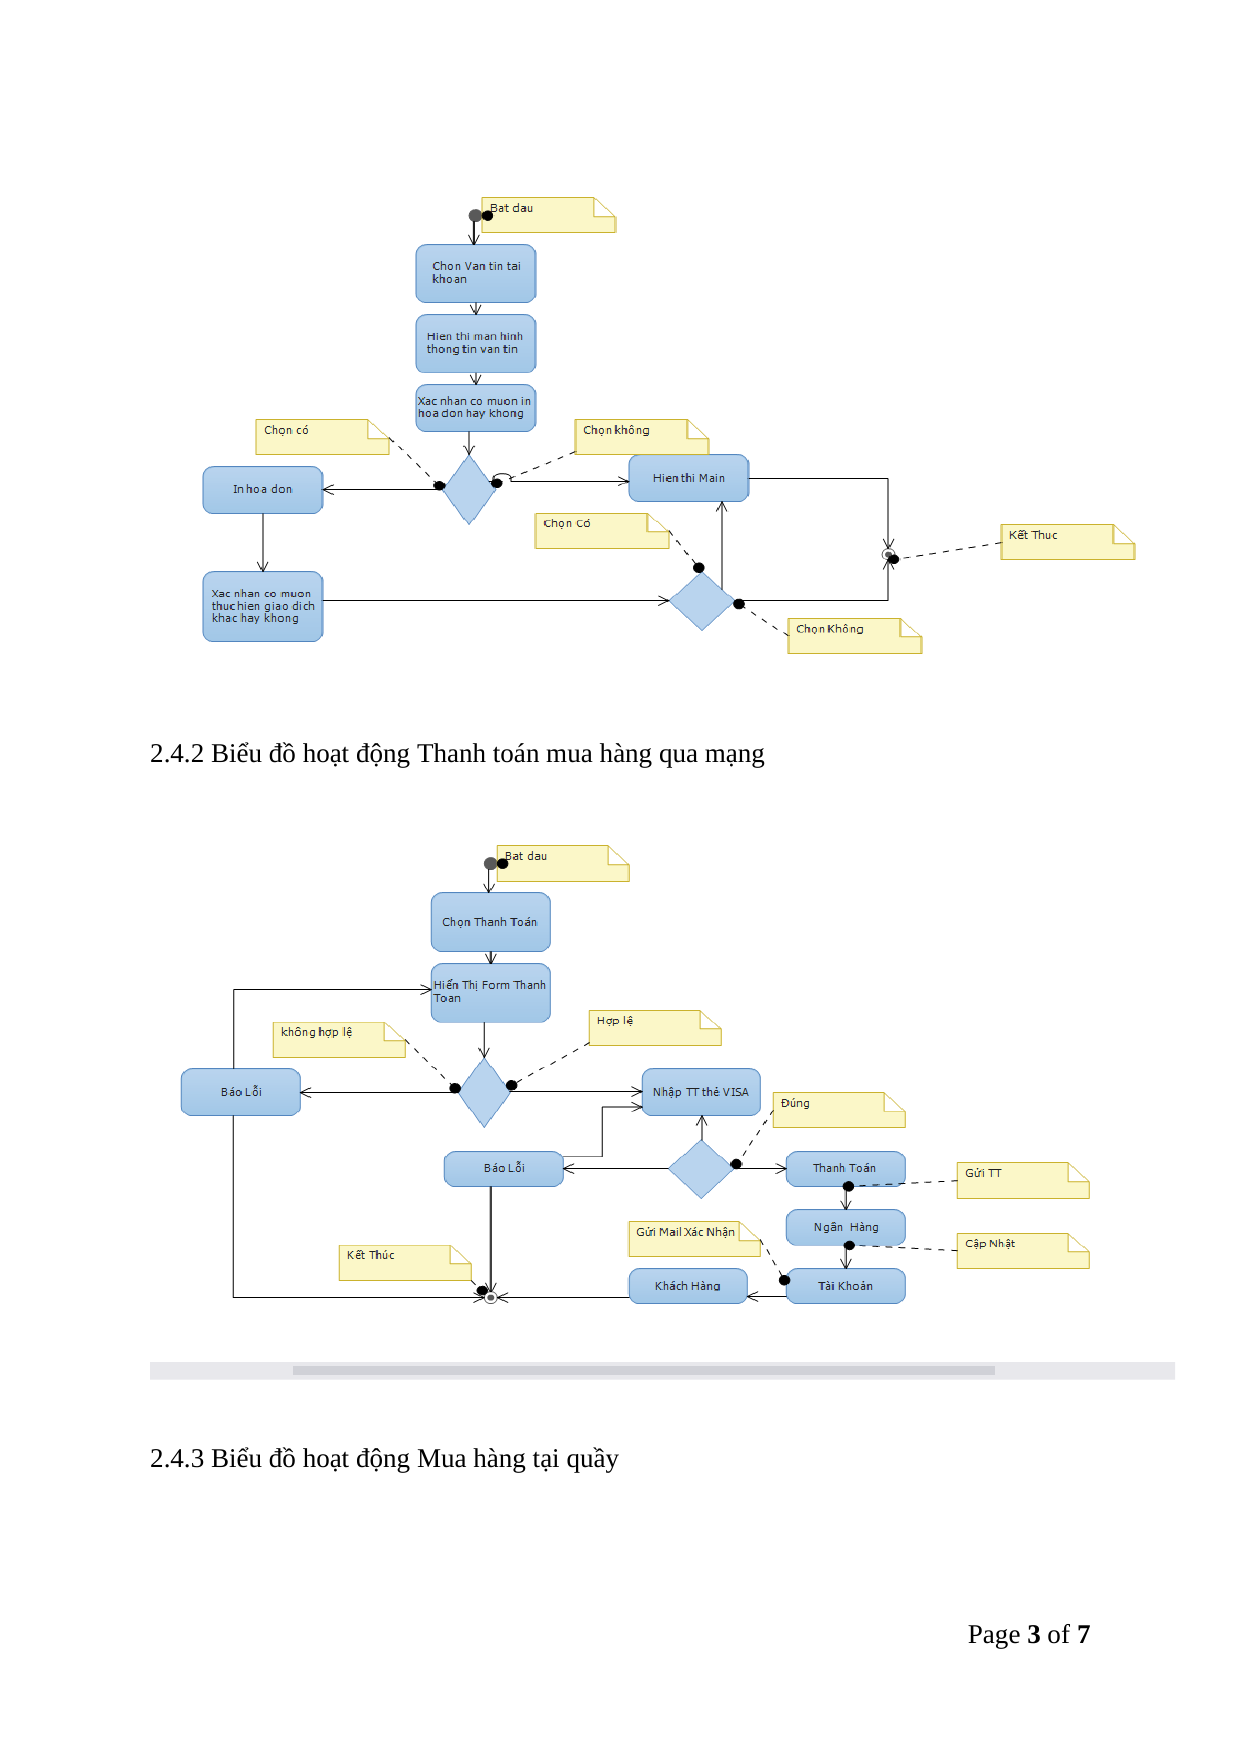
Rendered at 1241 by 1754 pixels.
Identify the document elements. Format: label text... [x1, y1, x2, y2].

text 2.4.3 Biểu đồ hoạt động Mua hàng tại quầy [150, 1442, 1090, 1473]
picture [150, 150, 1195, 707]
picture [150, 799, 1175, 1380]
text 2.4.2 Biểu đồ hoạt động Thanh toán mua hàng qua mạng [150, 737, 1090, 768]
